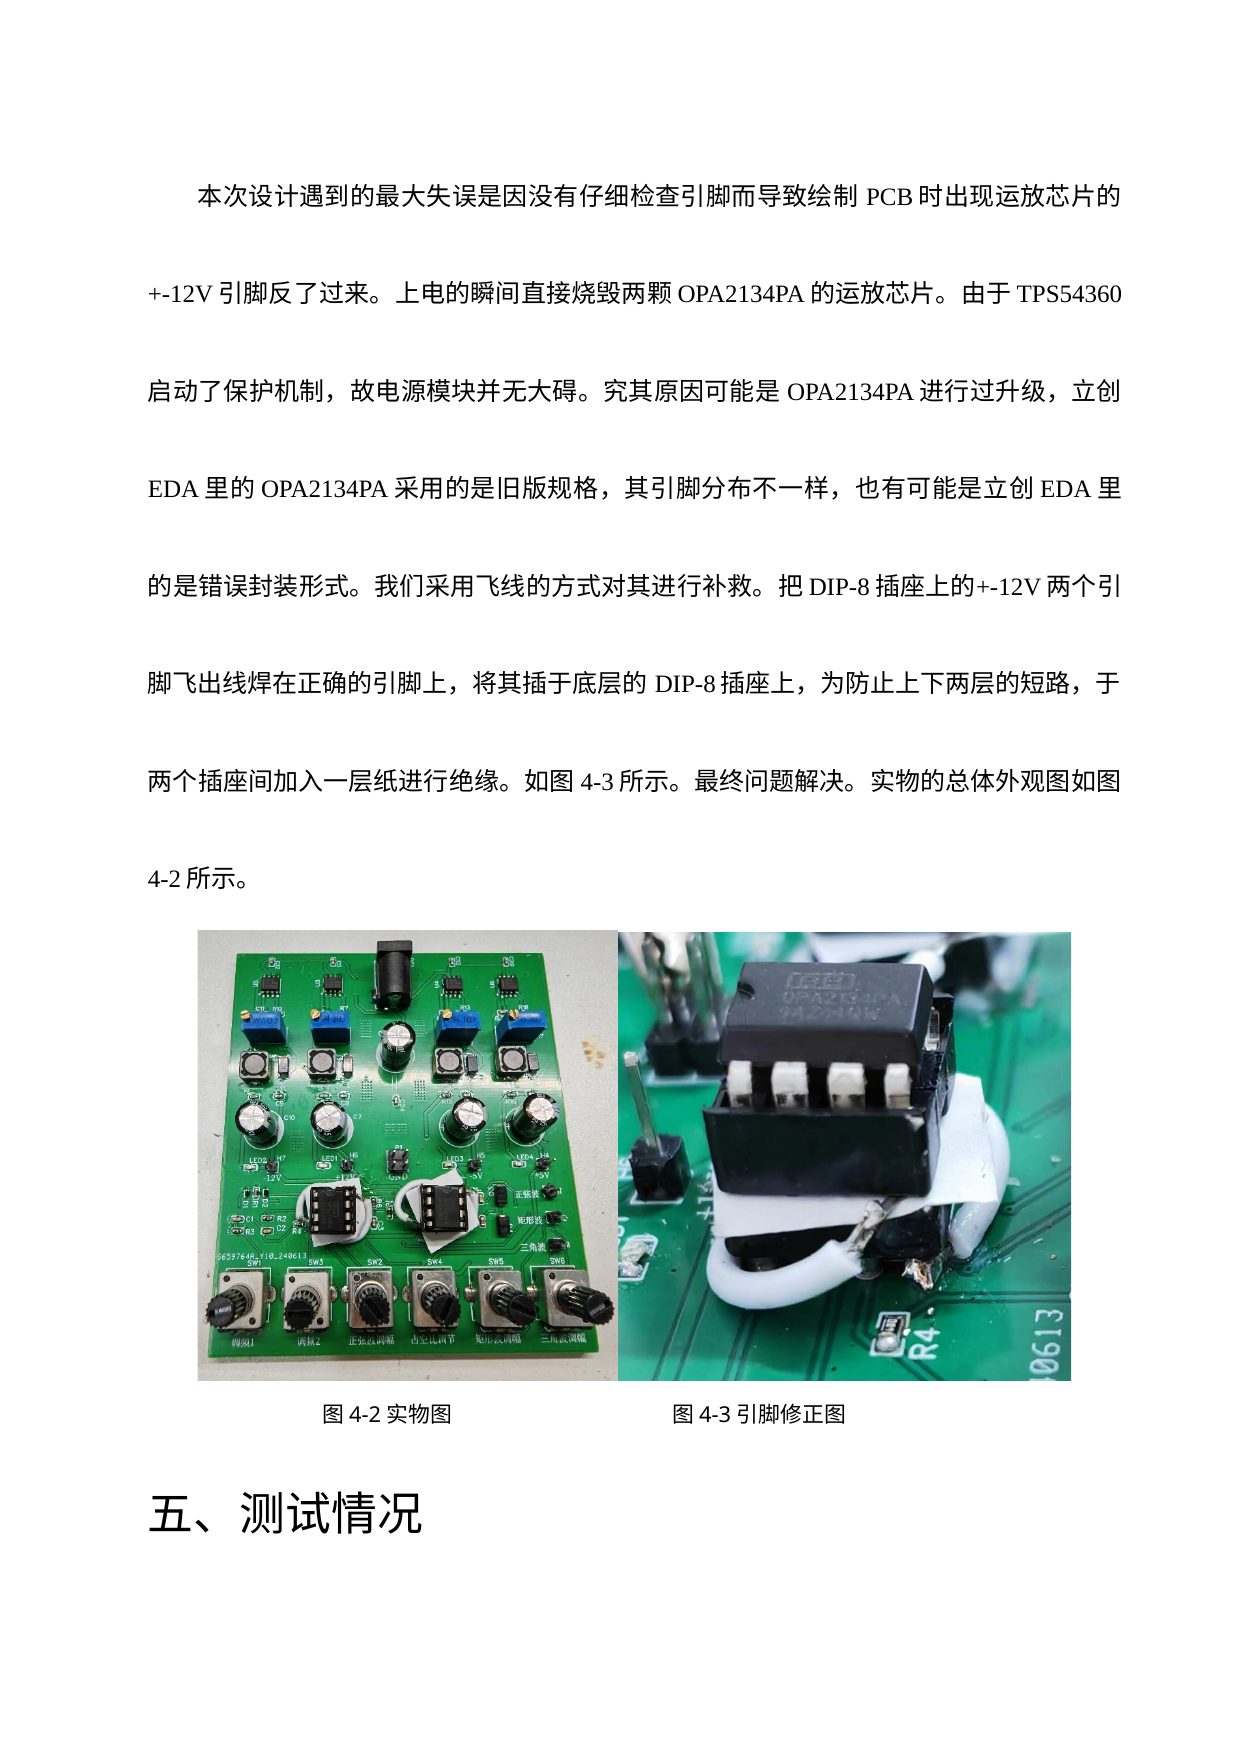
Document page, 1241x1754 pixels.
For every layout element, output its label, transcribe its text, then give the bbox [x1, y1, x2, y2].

text 本次设计遇到的最大失误是因没有仔细检查引脚而导致绘制PCB时出现运放芯片的+-12V引脚反了过来。上电的瞬间直接烧毁两颗OPA2134PA的运放芯片。由于TPS54360启动了保护机制，故电源模块并无大碍。究其原因可能是OPA2134PA进行过升级，立创EDA里的OPA2134PA采用的是旧版规格，其引脚分布不一样，也有可能是立创EDA里的是错误封装形式。我们采用飞线的方式对其进行补救。把DIP-8插座上的+-12V两个引脚飞出线焊在正确的引脚上，将其插于底层的DIP-8插座上，为防止上下两层的短路，于两个插座间加入一层纸进行绝缘。如图4-3所示。最终问题解决。实物的总体外观图如图4-2所示。 [148, 162, 1122, 909]
text 五、测试情况 [148, 1462, 1122, 1559]
text 图4-2 实物图 图4-3 引脚修正图 [235, 1397, 1122, 1429]
picture [197, 930, 1072, 1381]
